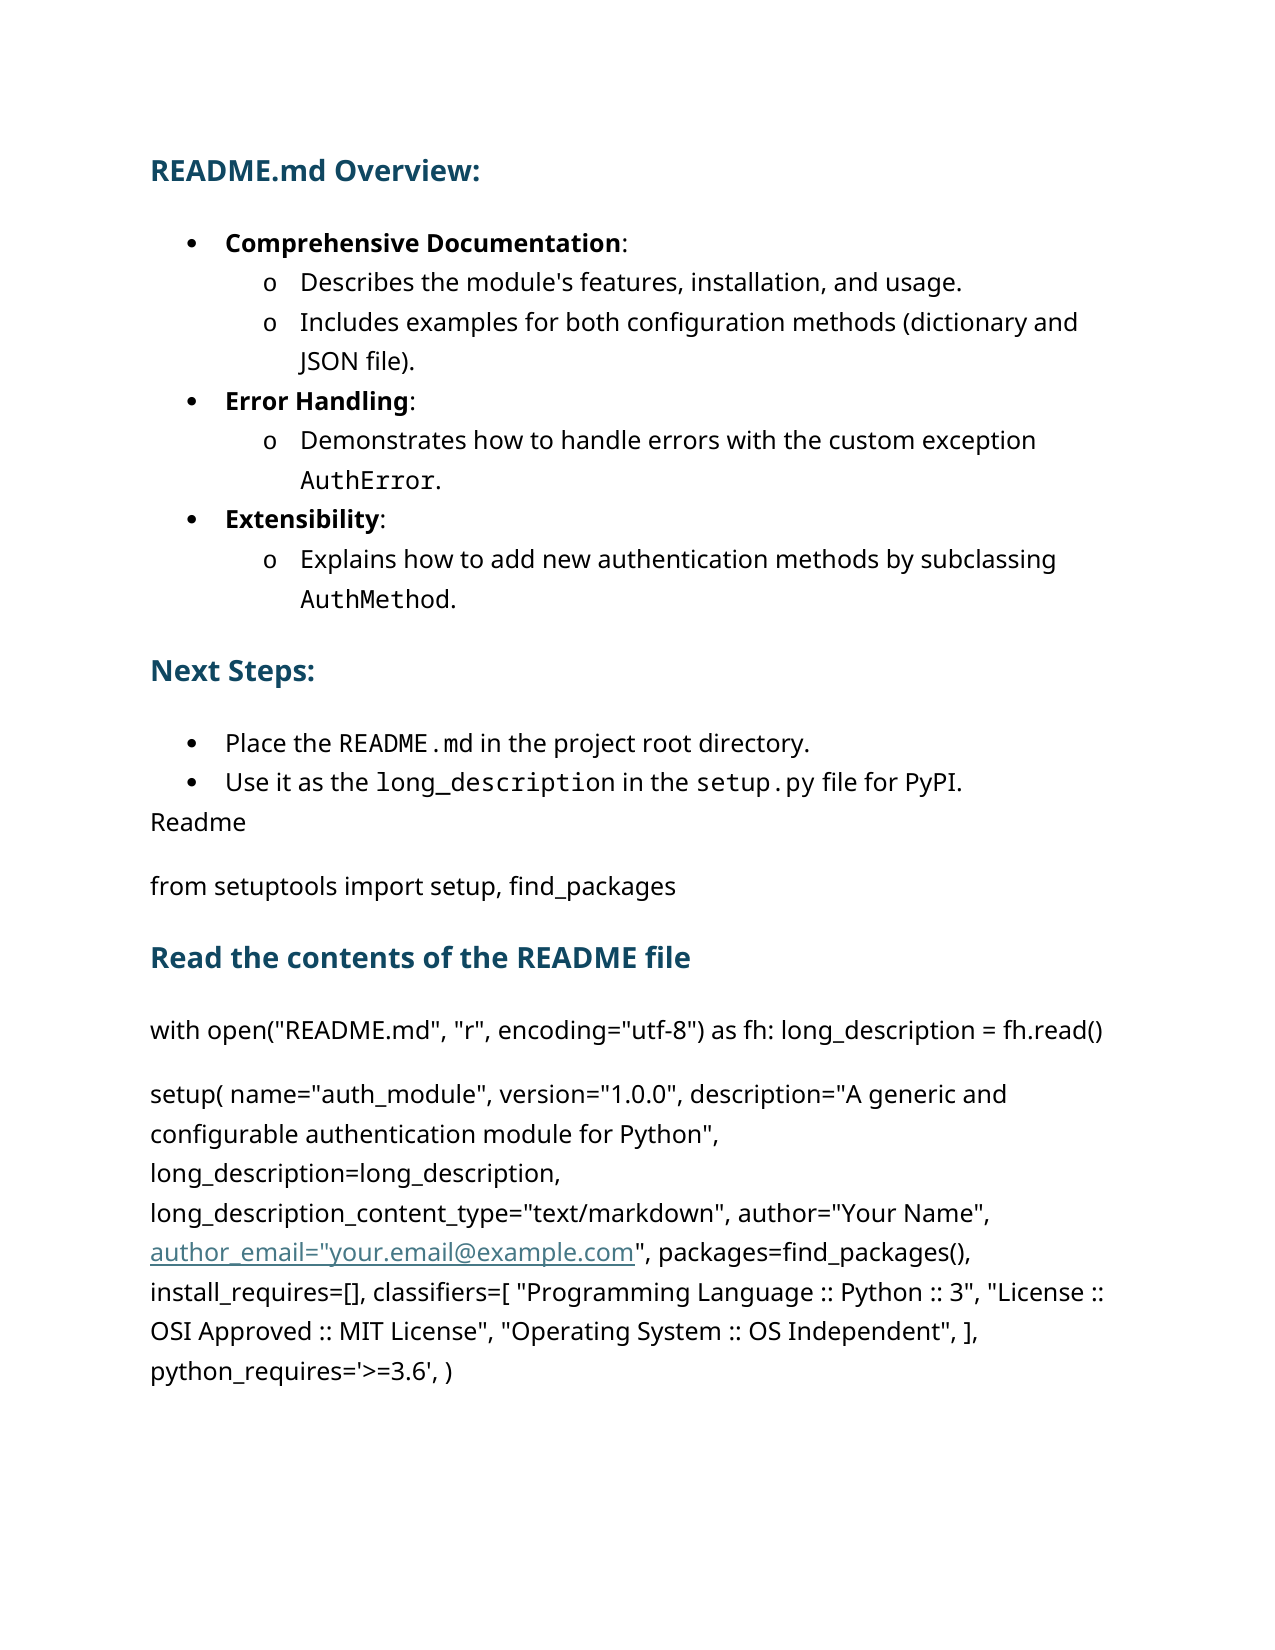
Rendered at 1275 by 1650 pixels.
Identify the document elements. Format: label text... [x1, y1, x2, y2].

list Comprehensive Documentation: [187, 225, 1125, 259]
text from setuptools import setup, find_packages [150, 869, 1125, 903]
list Use it as the long_description in the setup.py file for PyPI. [187, 765, 1125, 799]
list Extensibility: [187, 502, 1125, 536]
list Error Handling: [187, 383, 1125, 418]
list Demonstrates how to handle errors with the custom exception AuthError. [262, 423, 1125, 497]
text with open("README.md", "r", encoding="utf-8") as fh: long_description = fh.read() [150, 1013, 1125, 1047]
subtitle Read the contents of the README file [150, 937, 1125, 977]
list Describes the module's features, installation, and usage. [262, 265, 1125, 299]
list Explains how to add new authentication methods by subclassing AuthMethod. [262, 542, 1125, 615]
text setup( name="auth_module", version="1.0.0", description="A generic and configurable authentication module for Python", long_description=long_description, long_description_content_type="text/markdown", author="Your Name", author_email="your.email@example.com", packages=find_packages(), install_requires=[], classifiers=[ "Programming Language :: Python :: 3", "License :: OSI Approved :: MIT License", "Operating System :: OS Independent", ], python_requires='>=3.6', ) [150, 1077, 1125, 1388]
text Readme [150, 804, 1125, 838]
list Place the README.md in the project root directory. [187, 725, 1125, 759]
subtitle Next Steps: [150, 650, 1125, 690]
list Includes examples for both configuration methods (dictionary and JSON file). [262, 304, 1125, 378]
subtitle README.md Overview: [150, 150, 1125, 190]
